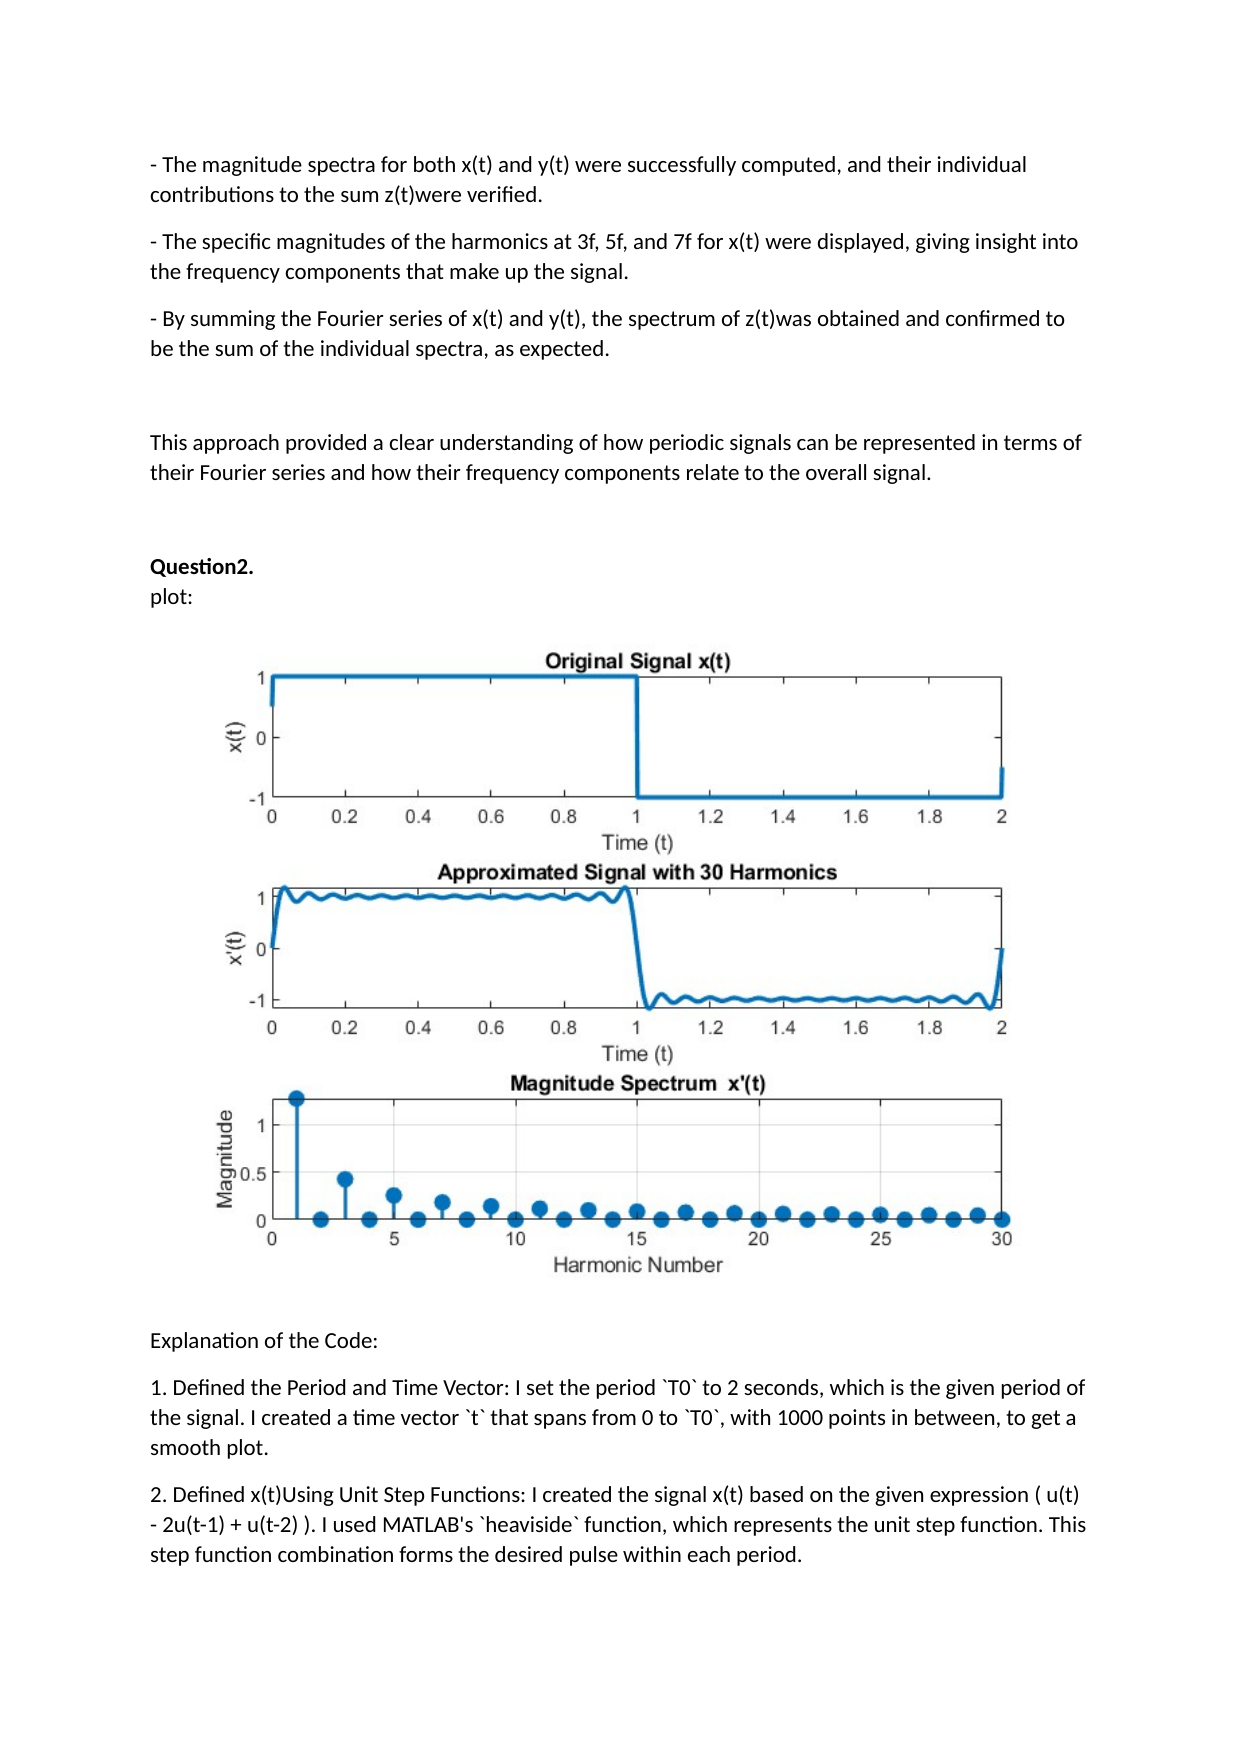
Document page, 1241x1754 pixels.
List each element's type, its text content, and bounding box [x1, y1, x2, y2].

text - By summing the Fourier series of x(t) and y(t), the spectrum of z(t)was obtained and confirmed to be the sum of the individual spectra, as expected. [150, 304, 1090, 362]
text Question2. plot: Explanation of the Code: [150, 1318, 1090, 1354]
picture [150, 612, 1091, 1318]
text 2. Defined x(t)Using Unit Step Functions: I created the signal x(t) based on the given expression ( u(t) - 2u(t-1) + u(t-2) ). I used MATLAB's `heaviside` function, which represents the unit step function. This step function combination forms the desired pulse within each period. [150, 1480, 1090, 1568]
text - The magnitude spectra for both x(t) and y(t) were successfully computed, and their individual contributions to the sum z(t)were verified. [150, 150, 1090, 208]
text - The specific magnitudes of the harmonics at 3f, 5f, and 7f for x(t) were displayed, giving insight into the frequency components that make up the signal. [150, 227, 1090, 285]
text This approach provided a clear understanding of how periodic signals can be represented in terms of their Fourier series and how their frequency components relate to the overall signal. [150, 428, 1090, 486]
text Question2. plot: Explanation of the Code: [150, 552, 1090, 612]
text 1. Defined the Period and Time Vector: I set the period `T0` to 2 seconds, which is the given period of the signal. I created a time vector `t` that spans from 0 to `T0`, with 1000 points in between, to get a smooth plot. [150, 1373, 1090, 1461]
